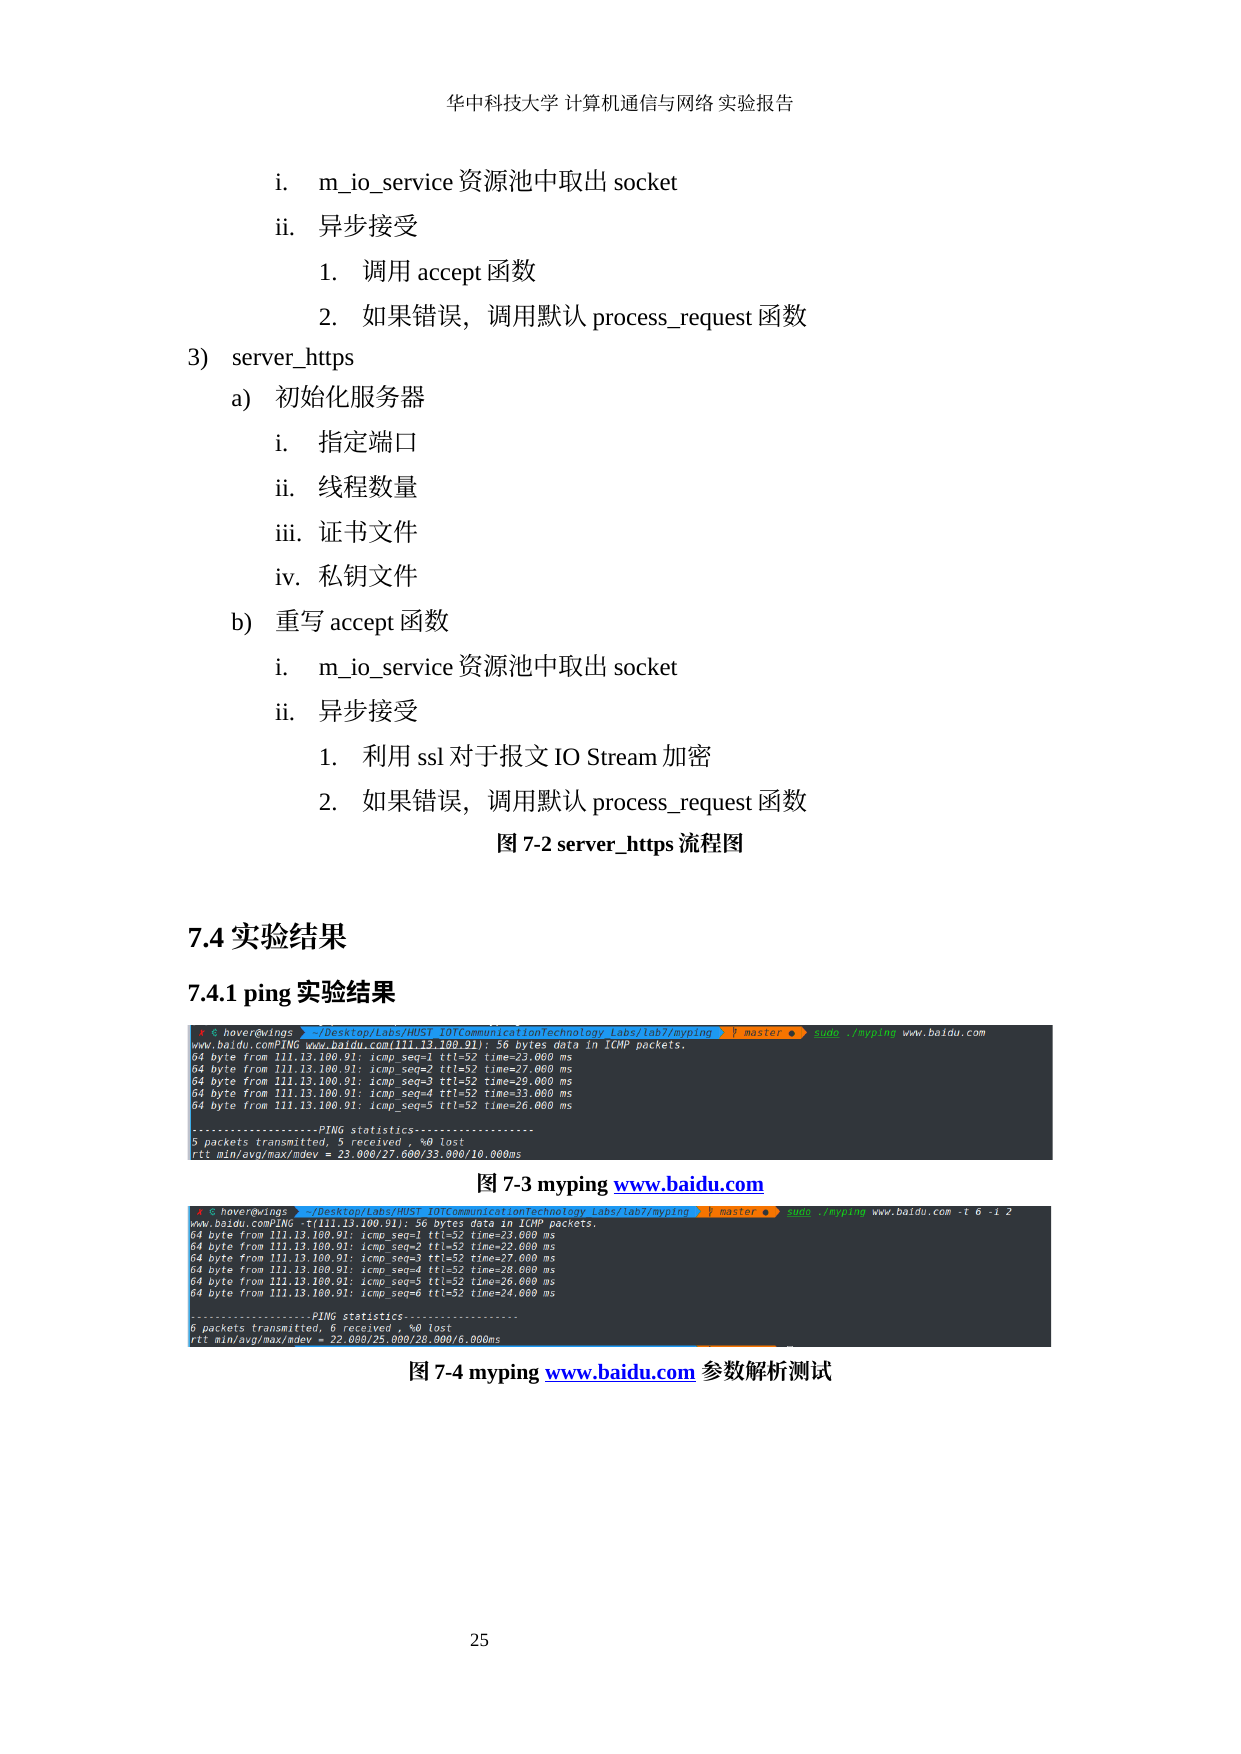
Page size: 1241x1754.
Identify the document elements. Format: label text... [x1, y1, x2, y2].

list 私钥文件 [275, 557, 1053, 593]
text 图7-4 myping www.baidu.com 参数解析测试 [187, 1354, 1053, 1386]
list 如果错误，调用默认process_request函数 [319, 782, 1053, 817]
list 线程数量 [275, 467, 1053, 503]
list 证书文件 [275, 512, 1053, 548]
list 调用accept函数 [319, 252, 1053, 288]
list m_io_service资源池中取出socket [275, 162, 1053, 198]
list 如果错误，调用默认process_request函数 [319, 297, 1053, 333]
subtitle 7.4 实验结果 [187, 914, 1053, 956]
list 指定端口 [275, 422, 1053, 458]
list 异步接受 [275, 207, 1053, 243]
text 图7-2 server_https流程图 [187, 826, 1053, 858]
picture [187, 1206, 1052, 1347]
list 异步接受 [275, 692, 1053, 728]
list 初始化服务器 [231, 377, 1053, 413]
picture [187, 1025, 1053, 1160]
list server_https [187, 342, 1053, 370]
text 图7-3 myping www.baidu.com [187, 1167, 1053, 1198]
list 利用ssl对于报文IO Stream加密 [319, 737, 1053, 773]
list 重写accept函数 [231, 602, 1053, 638]
subtitle 7.4.1 ping实验结果 [187, 973, 1053, 1009]
list m_io_service资源池中取出socket [275, 647, 1053, 683]
